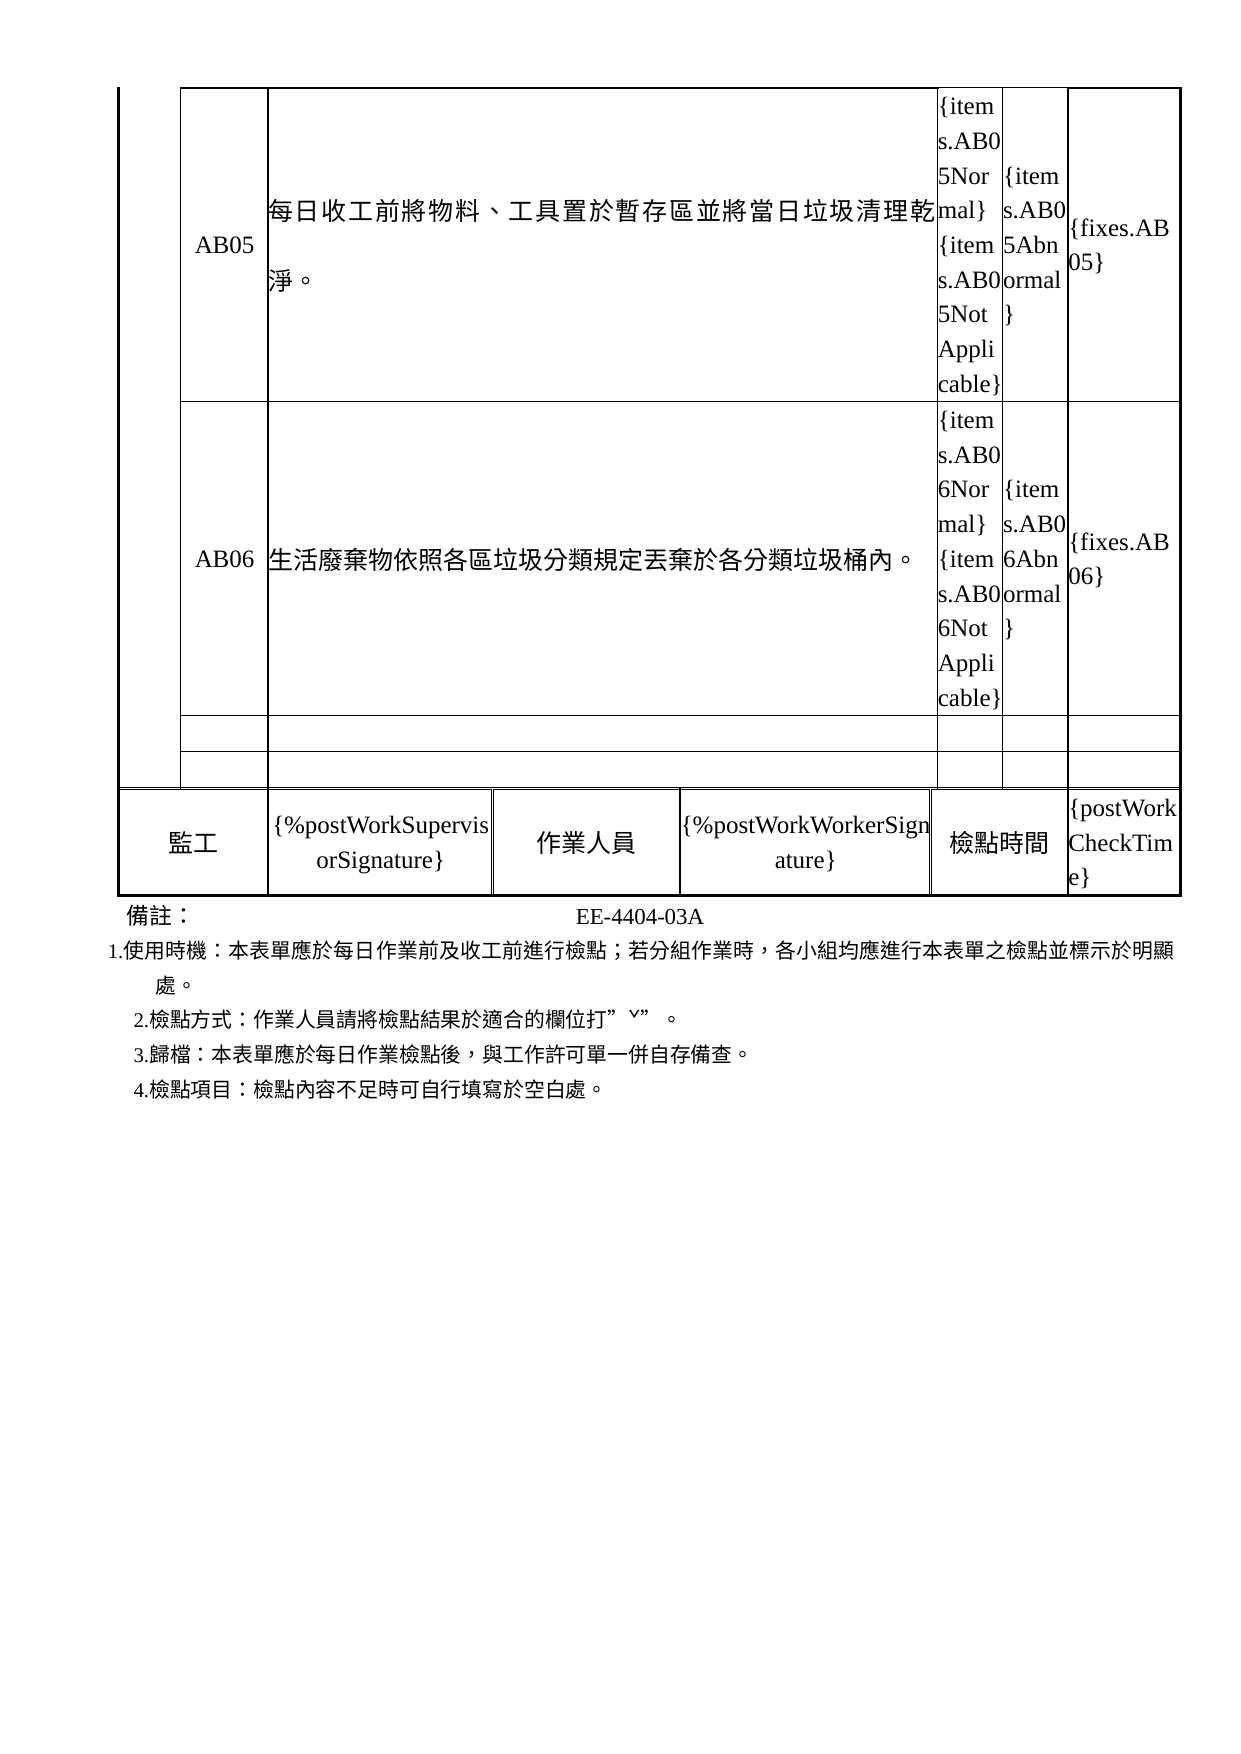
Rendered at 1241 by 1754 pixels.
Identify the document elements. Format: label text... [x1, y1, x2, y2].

table_cell [1069, 716, 1179, 751]
text 4.檢點項目：檢點內容不足時可自行填寫於空白處。 [133, 1071, 1176, 1105]
table_cell [181, 716, 267, 751]
text 1.使用時機：本表單應於每日作業前及收工前進行檢點；若分組作業時，各小組均應進行本表單之檢點並標示於明顯處。 [81, 932, 1176, 1001]
table_cell {items.AB05Normal}{items.AB05NotApplicable} [938, 88, 1002, 401]
table_cell [269, 752, 937, 787]
table_cell 檢點時間 [932, 790, 1067, 894]
table_cell AB05 [181, 89, 267, 401]
table_cell {items.AB06Abnormal} [1003, 402, 1067, 714]
table_cell [181, 752, 267, 787]
table_cell AB06 [181, 402, 267, 714]
table_cell 每日收工前將物料、工具置於暫存區並將當日垃圾清理乾淨。 [269, 89, 937, 401]
table_cell 生活廢棄物依照各區垃圾分類規定丟棄於各分類垃圾桶內。 [269, 402, 937, 714]
table_cell {%postWorkWorkerSignature} [681, 790, 929, 894]
table_cell {postWorkCheckTime} [1069, 790, 1179, 894]
text 備註： EE-4404 [81, 897, 1176, 932]
table_cell [938, 752, 1002, 787]
table_cell [1003, 716, 1067, 751]
table_cell {fixes.AB05} [1069, 89, 1179, 401]
table_cell 作業人員 [494, 790, 679, 894]
table_cell {fixes.AB06} [1069, 402, 1179, 714]
table_cell [120, 751, 180, 787]
table_cell [269, 716, 937, 751]
table_cell {items.AB06Normal}{items.AB06NotApplicable} [938, 402, 1002, 714]
table_cell {items.AB05Abnormal} [1003, 88, 1067, 401]
text 2.檢點方式：作業人員請將檢點結果於適合的欄位打”ˇ”。 [133, 1001, 1176, 1036]
table_cell [938, 716, 1002, 751]
table_cell 監工 [120, 790, 267, 894]
text 3.歸檔：本表單應於每日作業檢點後，與工作許可單一併自存備查。 [133, 1036, 1176, 1071]
table_cell [1069, 752, 1179, 787]
table_cell [1003, 752, 1067, 787]
table_cell {%postWorkSupervisorSignature} [269, 790, 491, 894]
